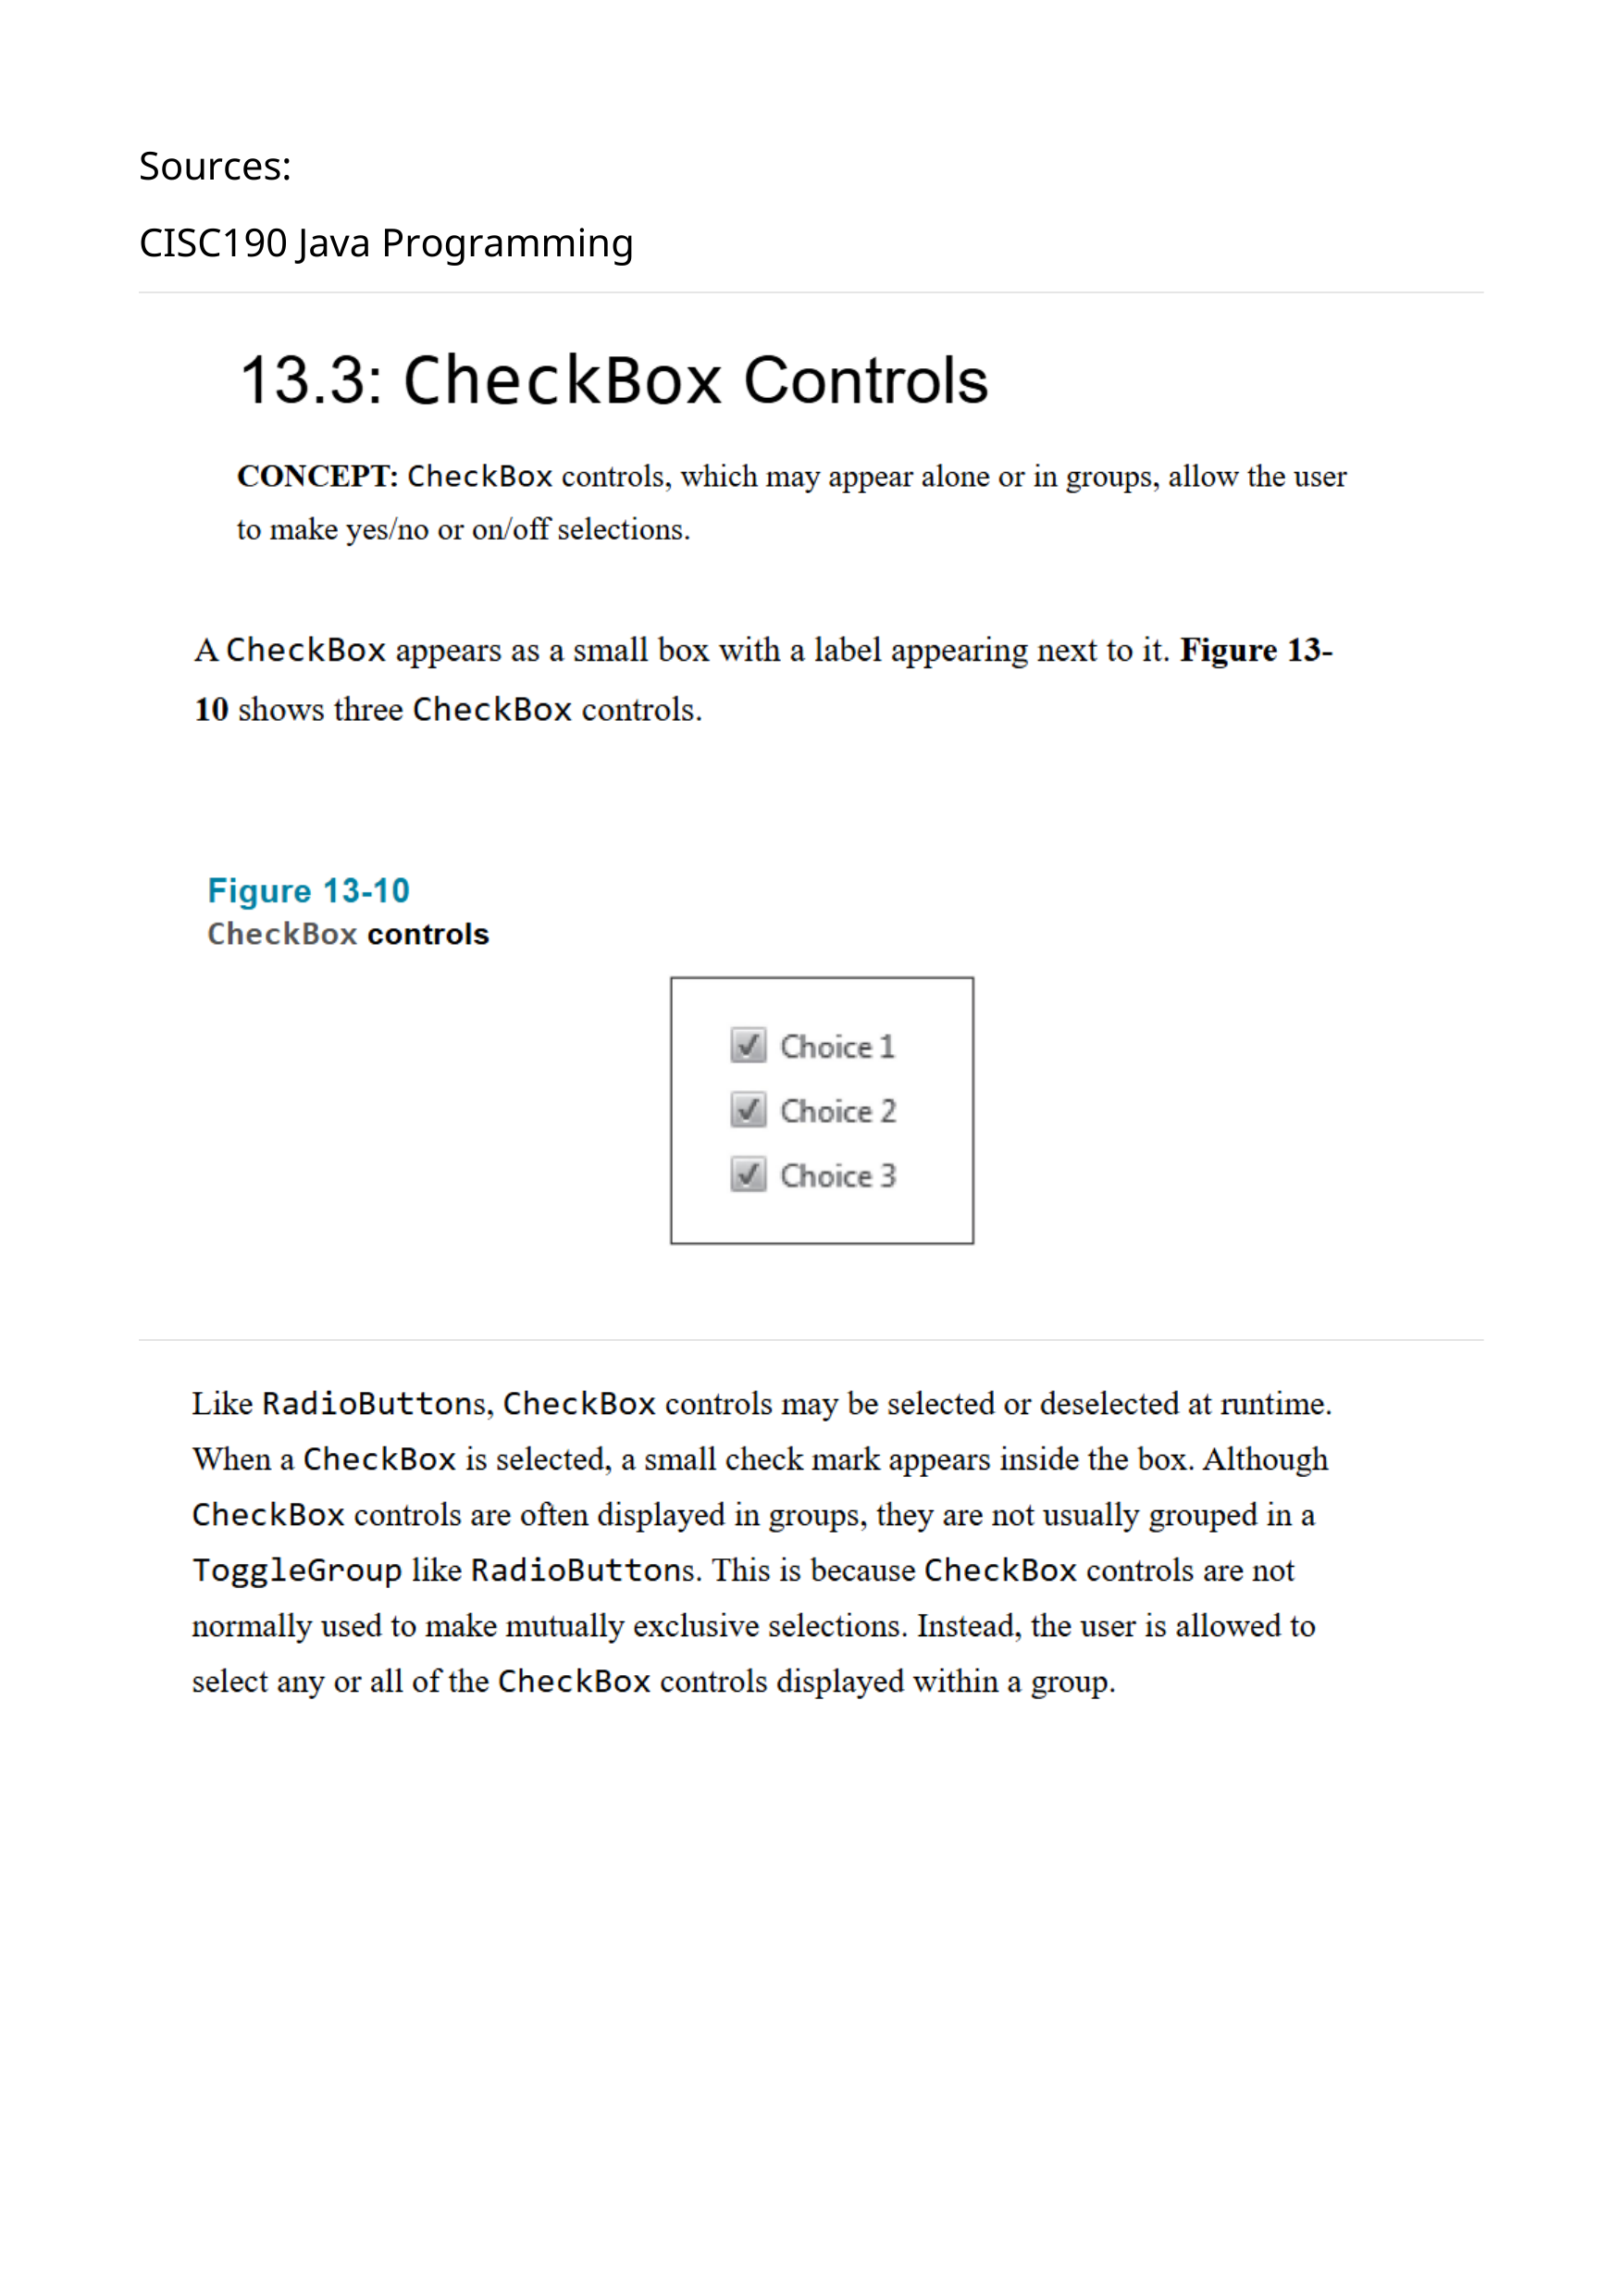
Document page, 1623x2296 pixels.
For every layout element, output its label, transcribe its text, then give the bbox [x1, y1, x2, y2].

text CISC190 Java Programming [139, 215, 1484, 267]
picture [139, 1333, 1484, 1744]
picture [139, 599, 1426, 785]
text Sources: [139, 139, 1484, 192]
picture [139, 292, 1484, 579]
picture [139, 804, 1176, 1312]
